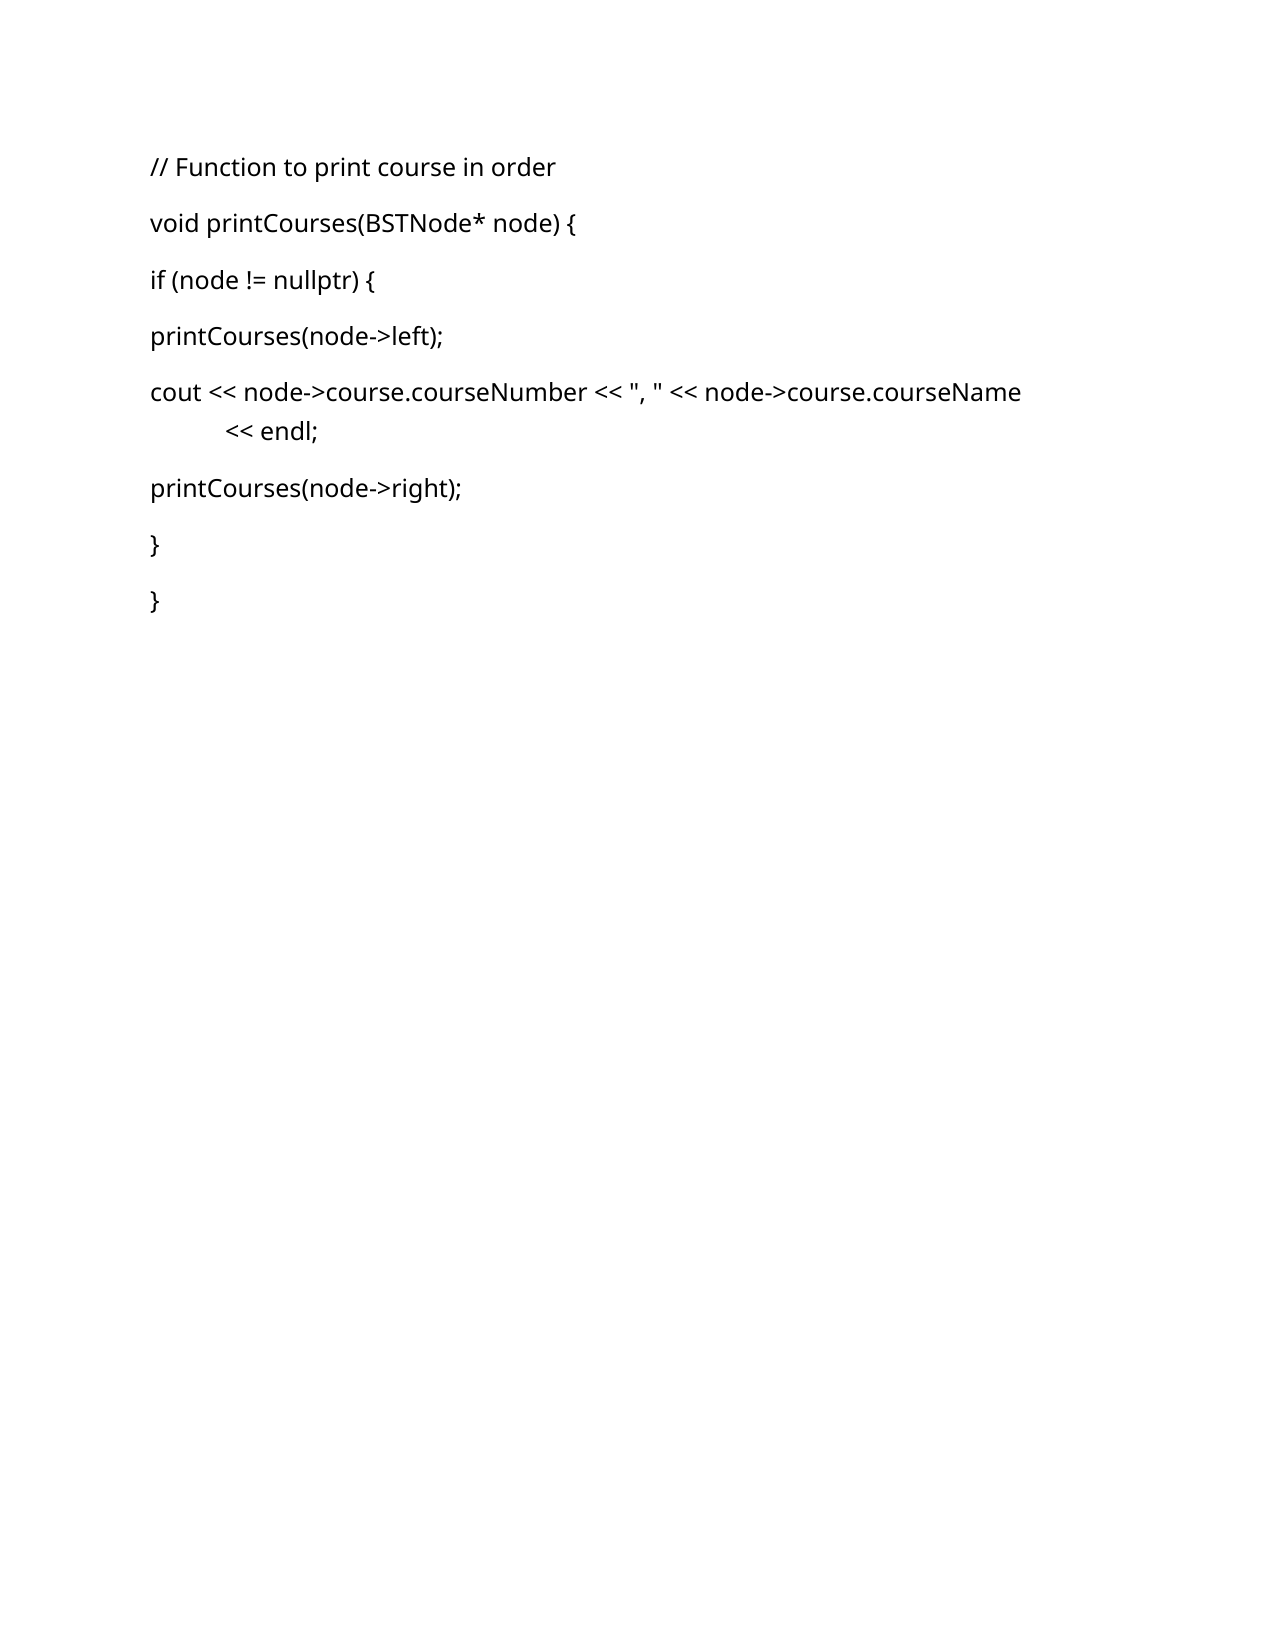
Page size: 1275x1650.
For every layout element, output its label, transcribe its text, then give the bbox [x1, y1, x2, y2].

text // Function to print course in order [150, 150, 1125, 184]
text } [150, 582, 1125, 617]
text if (node != nullptr) { [150, 262, 1125, 296]
text } [150, 526, 1125, 560]
text cout << node->course.courseNumber << ", " << node->course.courseName << endl; [150, 374, 1125, 448]
text printCourses(node->left); [150, 318, 1125, 352]
text printCourses(node->right); [150, 470, 1125, 504]
text void printCourses(BSTNode* node) { [150, 206, 1125, 240]
